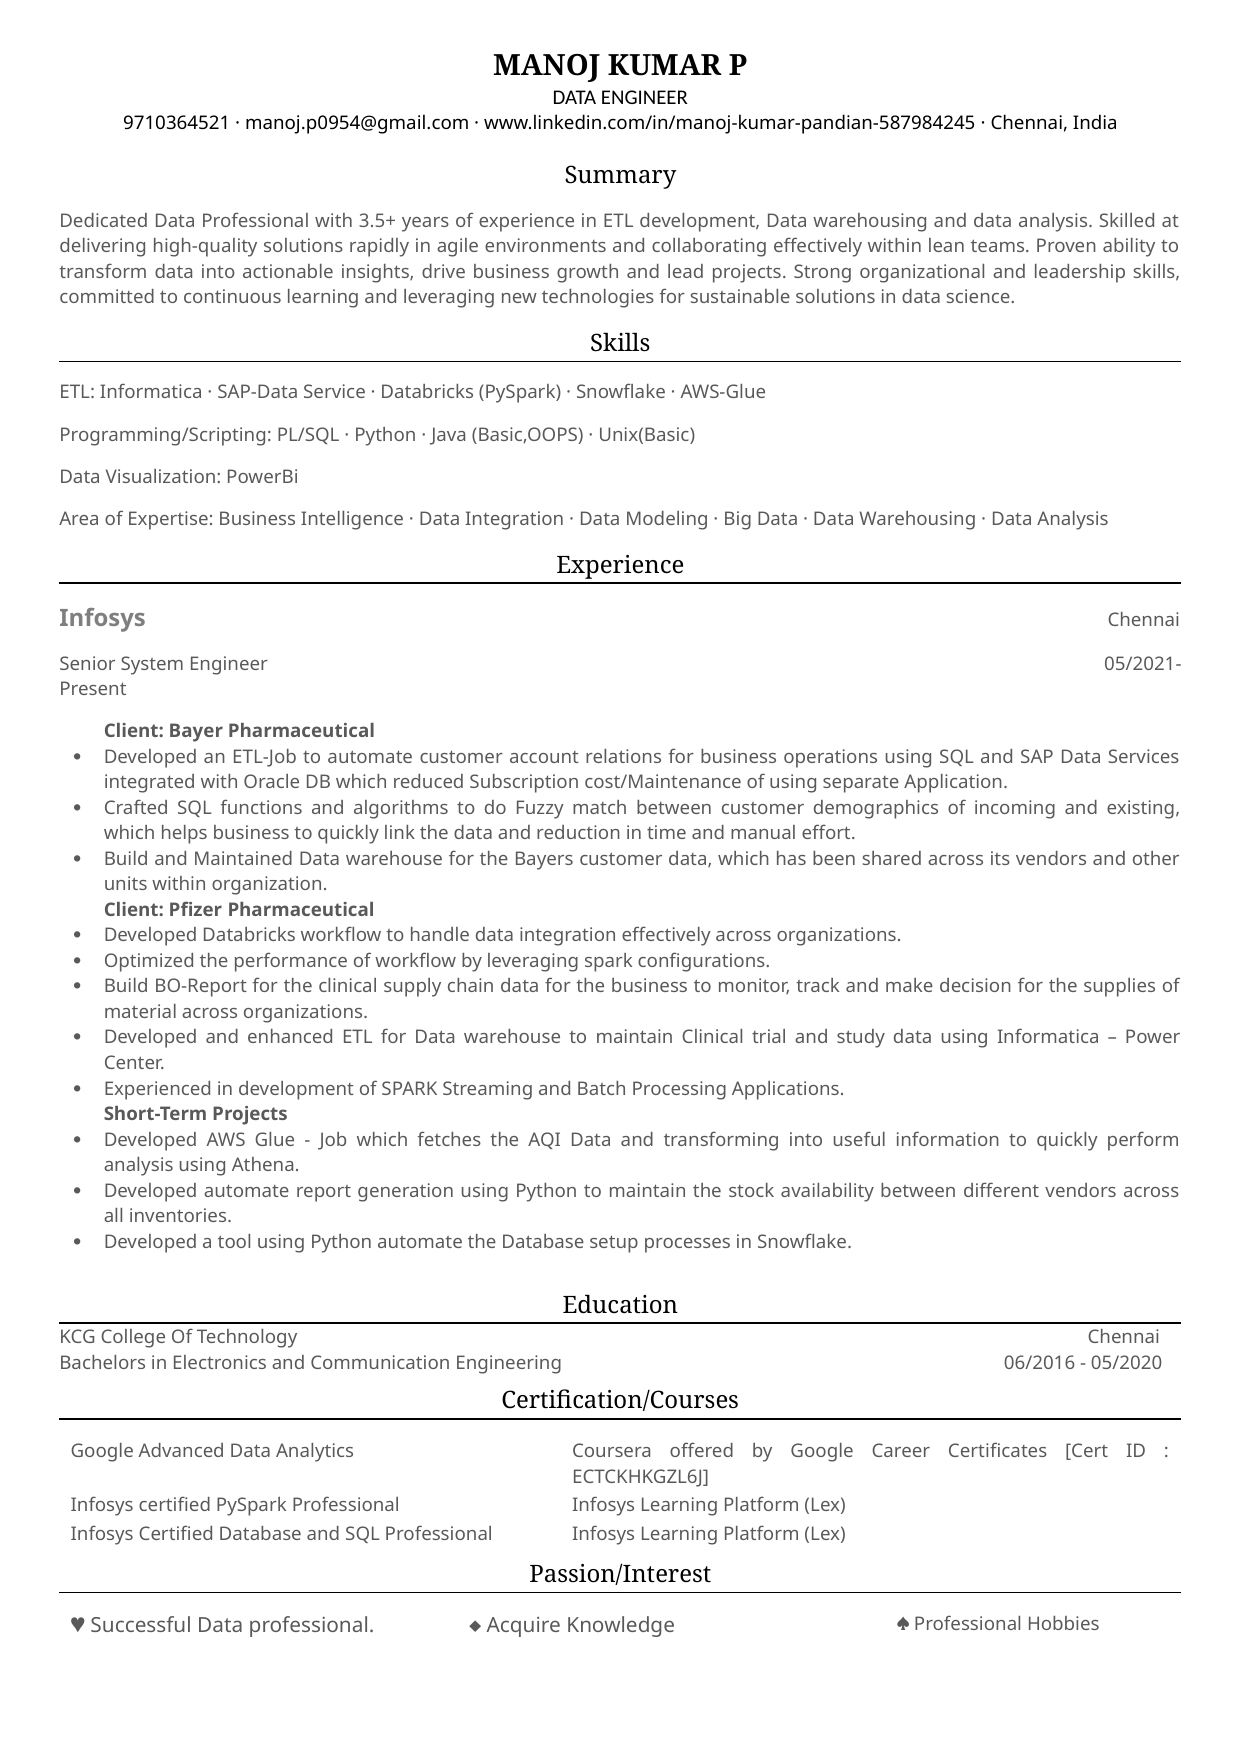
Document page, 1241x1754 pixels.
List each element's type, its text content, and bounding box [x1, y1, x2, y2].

table_cell Infosys Learning Platform (Lex) [561, 1490, 1180, 1519]
list Developed AWS Glue - Job which fetches the AQI Data and transforming into useful information to quickly perform analysis using Athena. [74, 1126, 1181, 1177]
text Area of Expertise: Business Intelligence · Data Integration · Data Modeling · Big Data · Data Warehousing · Data Analysis [59, 505, 1181, 531]
table_header Acquire Knowledge [458, 1610, 886, 1638]
list Developed an ETL-Job to automate customer account relations for business operations using SQL and SAP Data Services integrated with Oracle DB which reduced Subscription cost/Maintenance of using separate Application. [74, 743, 1181, 794]
text Infosys Chennai [59, 601, 1181, 633]
list Build BO-Report for the clinical supply chain data for the business to monitor, track and make decision for the supplies of material across organizations. [74, 973, 1181, 1024]
list Experienced in development of SPARK Streaming and Batch Processing Applications. [74, 1075, 1181, 1100]
text Data Visualization: PowerBi [59, 463, 1181, 489]
table_cell Infosys Learning Platform (Lex) [561, 1519, 1180, 1557]
list Optimized the performance of workflow by leveraging spark configurations. [74, 947, 1181, 973]
table_header Google Advanced Data Analytics [59, 1436, 561, 1490]
text Experience [59, 548, 1181, 582]
list Build and Maintained Data warehouse for the Bayers customer data, which has been shared across its vendors and other units within organization. [74, 845, 1181, 896]
table_header Coursera offered by Google Career Certiﬁcates [Cert ID : ECTCKHKGZL6J] [561, 1436, 1180, 1490]
table_header Successful Data professional. [59, 1610, 458, 1638]
text Passion/Interest [59, 1557, 1181, 1592]
list Developed and enhanced ETL for Data warehouse to maintain Clinical trial and study data using Informatica – Power Center. [74, 1024, 1181, 1075]
text Dedicated Data Professional with 3.5+ years of experience in ETL development, Data warehousing and data analysis. Skilled at delivering high-quality solutions rapidly in agile environments and collaborating effectively within lean teams. Proven ability to transform data into actionable insights, drive business growth and lead projects. Strong organizational and leadership skills, committed to continuous learning and leveraging new technologies for sustainable solutions in data science. [59, 207, 1181, 309]
list Client: Bayer Pharmaceutical [103, 717, 1181, 743]
text Bachelors in Electronics and Communication Engineering 06/2016 - 05/2020 [59, 1349, 1181, 1375]
list Developed automate report generation using Python to maintain the stock availability between different vendors across all inventories. [74, 1177, 1181, 1228]
table_header Professional Hobbies [886, 1610, 1180, 1638]
text Education [59, 1287, 1181, 1322]
table_cell Infosys Certiﬁed Database and SQL Professional [59, 1519, 561, 1557]
list Crafted SQL functions and algorithms to do Fuzzy match between customer demographics of incoming and existing, which helps business to quickly link the data and reduction in time and manual effort. [74, 794, 1181, 845]
text Summary [59, 158, 1181, 191]
text ETL: Informatica · SAP-Data Service · Databricks (PySpark) · Snowflake · AWS-Glue [59, 379, 1181, 404]
text Skills [59, 326, 1181, 361]
text Senior System Engineer 05/2021-Present [59, 650, 1181, 701]
list Client: Pfizer Pharmaceutical [103, 896, 1181, 922]
list Developed a tool using Python automate the Database setup processes in Snowflake. [74, 1228, 1181, 1253]
text Programming/Scripting: PL/SQL · Python · Java (Basic,OOPS) · Unix(Basic) [59, 421, 1181, 447]
list Short-Term Projects [103, 1100, 1181, 1126]
table_cell Infosys certiﬁed PySpark Professional [59, 1490, 561, 1519]
list Developed Databricks workflow to handle data integration effectively across organizations. [74, 922, 1181, 947]
text Certification/Courses [59, 1383, 1181, 1418]
text KCG College Of Technology Chennai [59, 1324, 1181, 1349]
